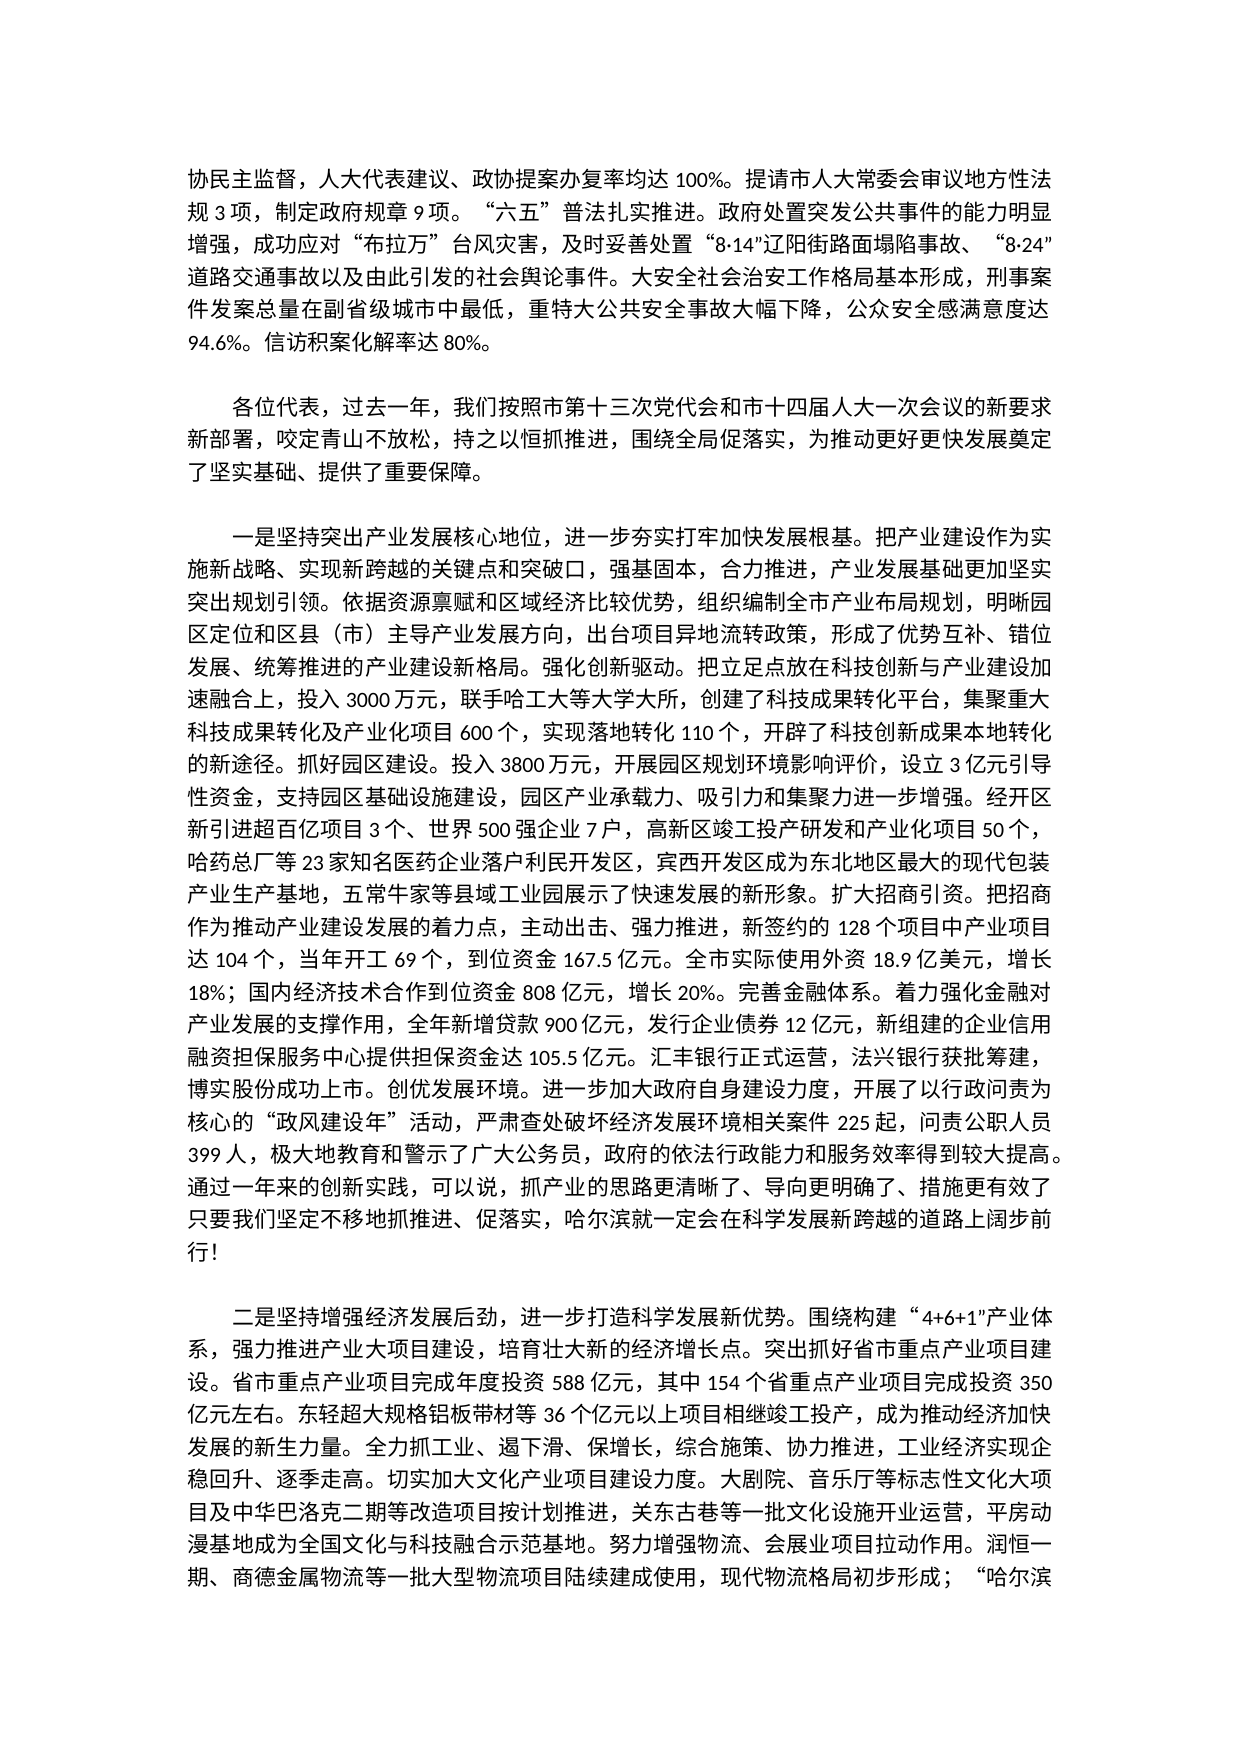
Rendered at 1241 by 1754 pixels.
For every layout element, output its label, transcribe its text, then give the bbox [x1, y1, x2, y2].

text 一是坚持突出产业发展核心地位，进一步夯实打牢加快发展根基。把产业建设作为实施新战略、实现新跨越的关键点和突破口，强基固本，合力推进，产业发展基础更加坚实。突出规划引领。依据资源禀赋和区域经济比较优势，组织编制全市产业布局规划，明晰园区定位和区县（市）主导产业发展方向，出台项目异地流转政策，形成了优势互补、错位发展、统筹推进的产业建设新格局。强化创新驱动。把立足点放在科技创新与产业建设加速融合上，投入3000万元，联手哈工大等大学大所，创建了科技成果转化平台，集聚重大科技成果转化及产业化项目600个，实现落地转化110个，开辟了科技创新成果本地转化的新途径。抓好园区建设。投入3800万元，开展园区规划环境影响评价，设立3亿元引导性资金，支持园区基础设施建设，园区产业承载力、吸引力和集聚力进一步增强。经开区新引进超百亿项目3个、世界500强企业7户，高新区竣工投产研发和产业化项目50个，哈药总厂等23家知名医药企业落户利民开发区，宾西开发区成为东北地区最大的现代包装产业生产基地，五常牛家等县域工业园展示了快速发展的新形象。扩大招商引资。把招商作为推动产业建设发展的着力点，主动出击、强力推进，新签约的128个项目中产业项目达104个，当年开工69个，到位资金167.5亿元。全市实际使用外资18.9亿美元，增长18%；国内经济技术合作到位资金808亿元，增长20%。完善金融体系。着力强化金融对产业发展的支撑作用，全年新增贷款900亿元，发行企业债券12亿元，新组建的企业信用融资担保服务中心提供担保资金达105.5亿元。汇丰银行正式运营，法兴银行获批筹建，博实股份成功上市。创优发展环境。进一步加大政府自身建设力度，开展了以行政问责为核心的“政风建设年”活动，严肃查处破坏经济发展环境相关案件225起，问责公职人员399人，极大地教育和警示了广大公务员，政府的依法行政能力和服务效率得到较大提高。通过一年来的创新实践，可以说，抓产业的思路更清晰了、导向更明确了、措施更有效了。只要我们坚定不移地抓推进、促落实，哈尔滨就一定会在科学发展新跨越的道路上阔步前行！ [187, 519, 1053, 1267]
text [187, 162, 1053, 357]
text 各位代表，过去一年，我们按照市第十三次党代会和市十四届人大一次会议的新要求、新部署，咬定青山不放松，持之以恒抓推进，围绕全局促落实，为推动更好更快发展奠定了坚实基础、提供了重要保障。 [187, 389, 1053, 487]
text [187, 1299, 1053, 1592]
